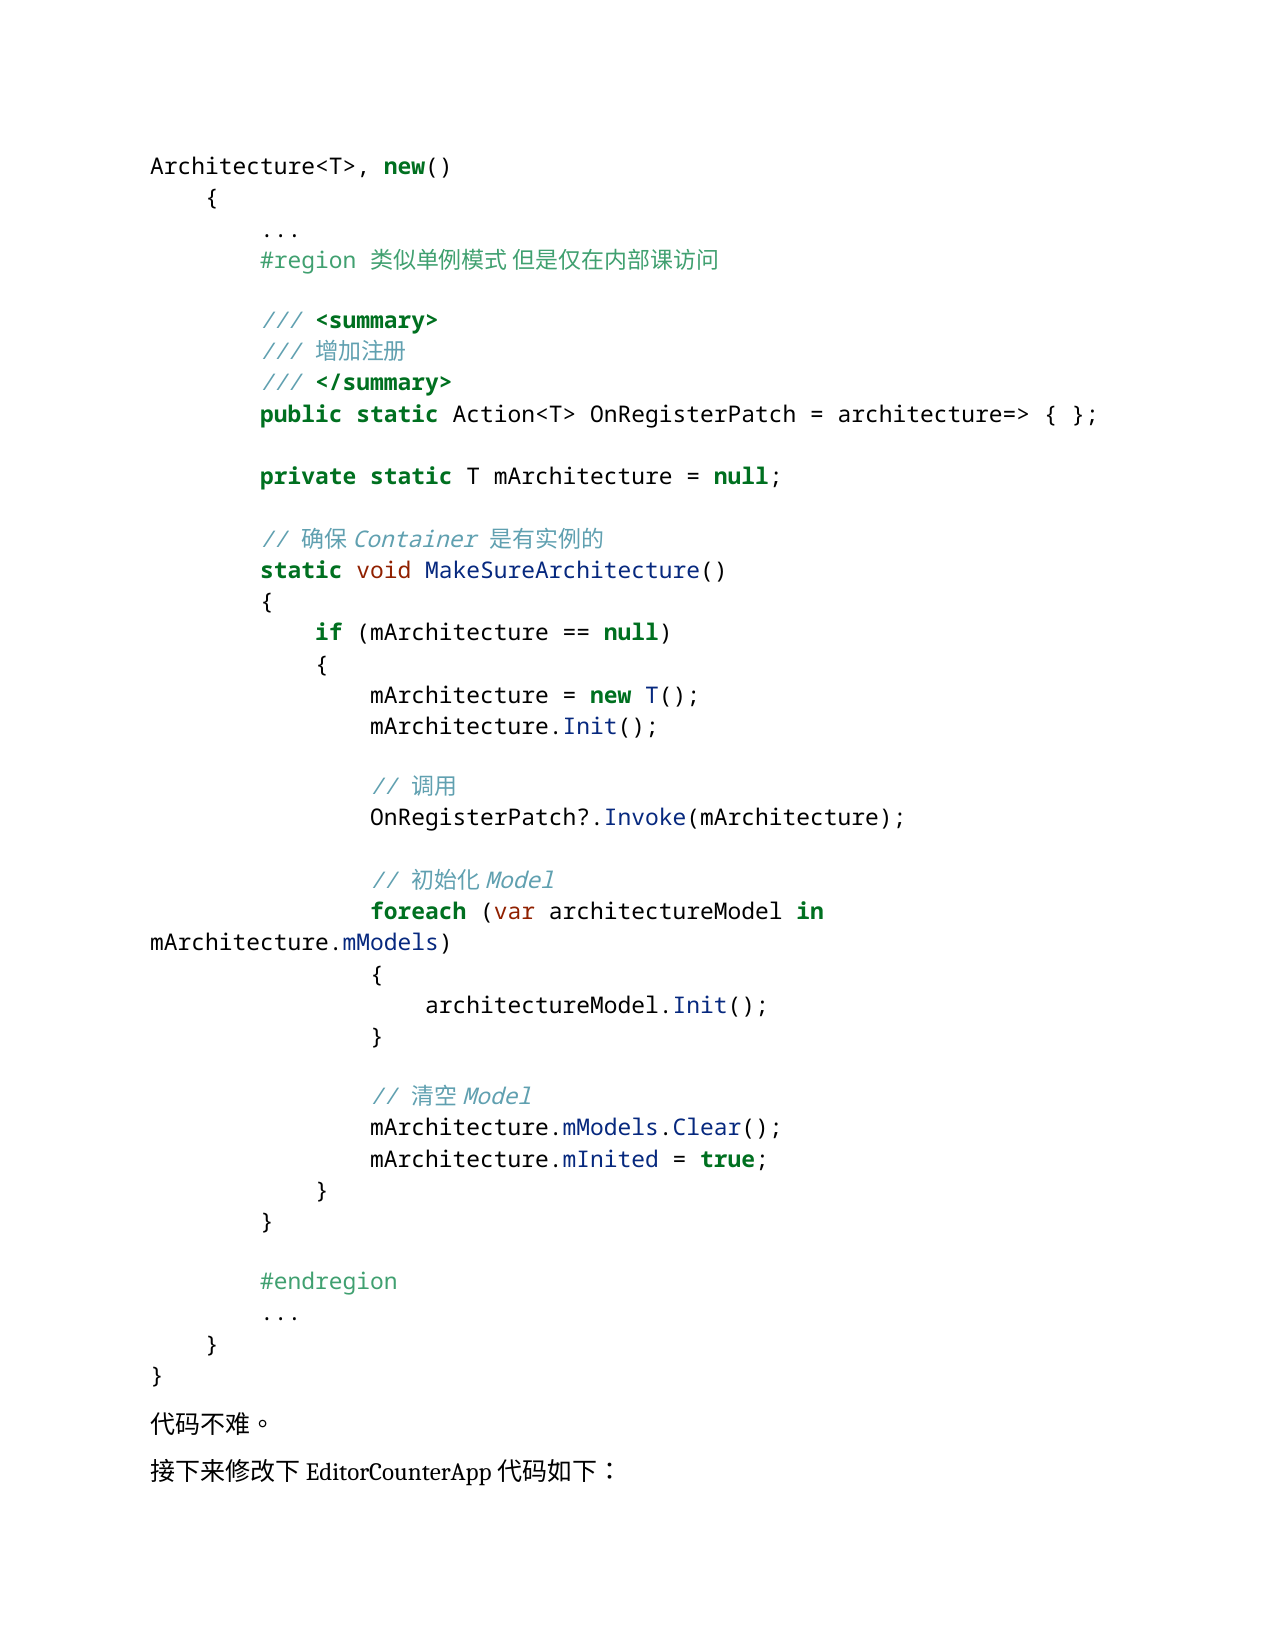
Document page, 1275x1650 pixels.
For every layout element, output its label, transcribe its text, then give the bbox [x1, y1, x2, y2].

text 接下来修改下 EditorCounterApp 代码如下： [150, 1458, 1125, 1487]
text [150, 150, 1125, 1390]
text 代码不难。 [150, 1411, 1125, 1439]
